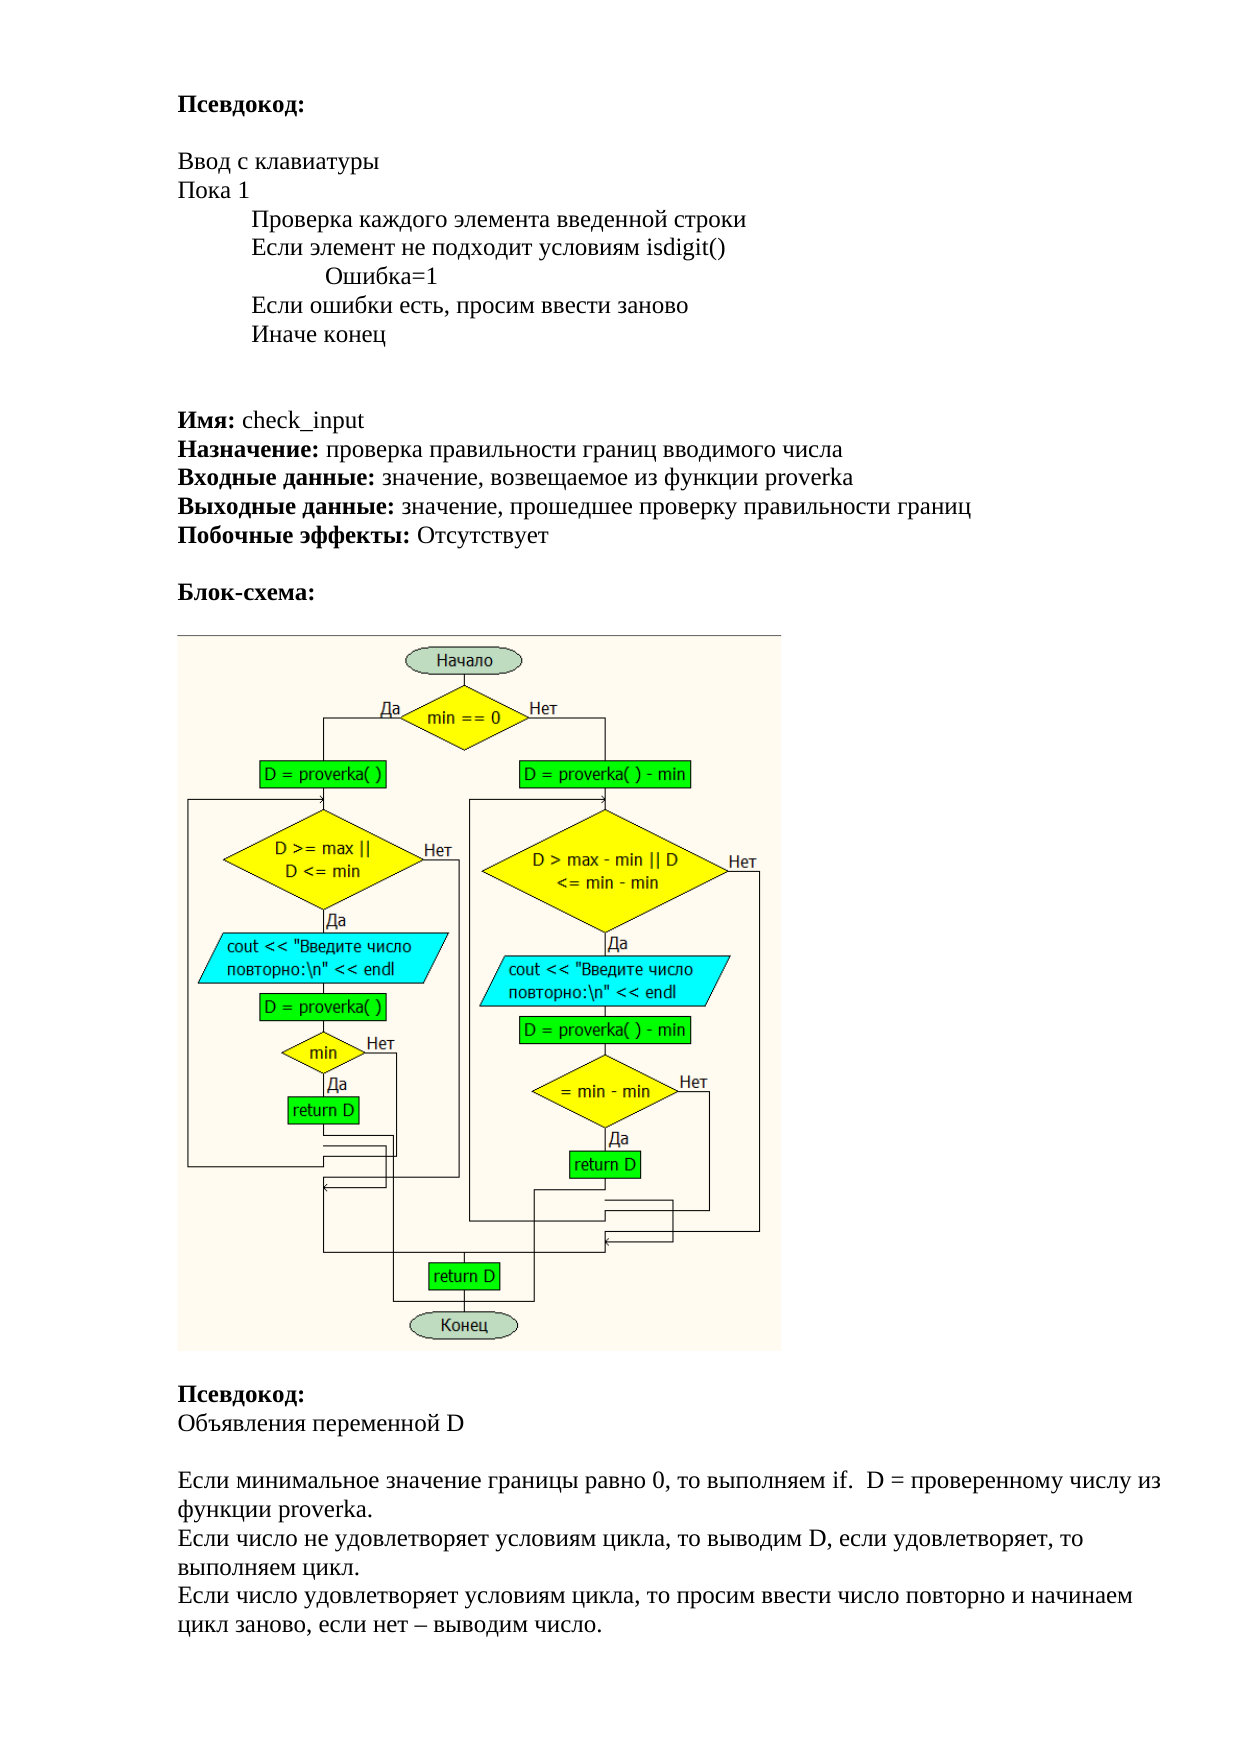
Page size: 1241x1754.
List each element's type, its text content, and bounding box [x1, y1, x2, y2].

text Побочные эффекты: Отсутствует [177, 520, 1181, 549]
text Если число удовлетворяет условиям цикла, то просим ввести число повторно и начинаем цикл заново, если нет – выводим число. [177, 1581, 1181, 1638]
text Если ошибки есть, просим ввести заново [177, 290, 1181, 319]
text Ввод с клавиатуры [177, 146, 1181, 175]
text Если элемент не подходит условиям isdigit() [177, 232, 1181, 261]
text Входные данные: значение, возвещаемое из функции proverka [177, 462, 1181, 491]
picture [177, 635, 782, 1351]
text Блок-схема: [177, 577, 1181, 606]
text Проверка каждого элемента введенной строки [177, 204, 1181, 232]
text Иначе конец [177, 319, 1181, 347]
text Объявления переменной D [177, 1408, 1181, 1437]
text Псевдокод: [177, 89, 1181, 117]
text Ошибка=1 [177, 261, 1181, 290]
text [177, 1523, 1181, 1581]
text Псевдокод: [177, 1379, 1181, 1408]
text Пока 1 [177, 175, 1181, 204]
text Выходные данные: значение, прошедшее проверку правильности границ [177, 491, 1181, 520]
text Имя: check_input Назначение: проверка правильности границ вводимого числа [177, 405, 1181, 462]
text Если минимальное значение границы равно 0, то выполняем if. D = проверенному числу из функции proverka. [177, 1466, 1181, 1523]
